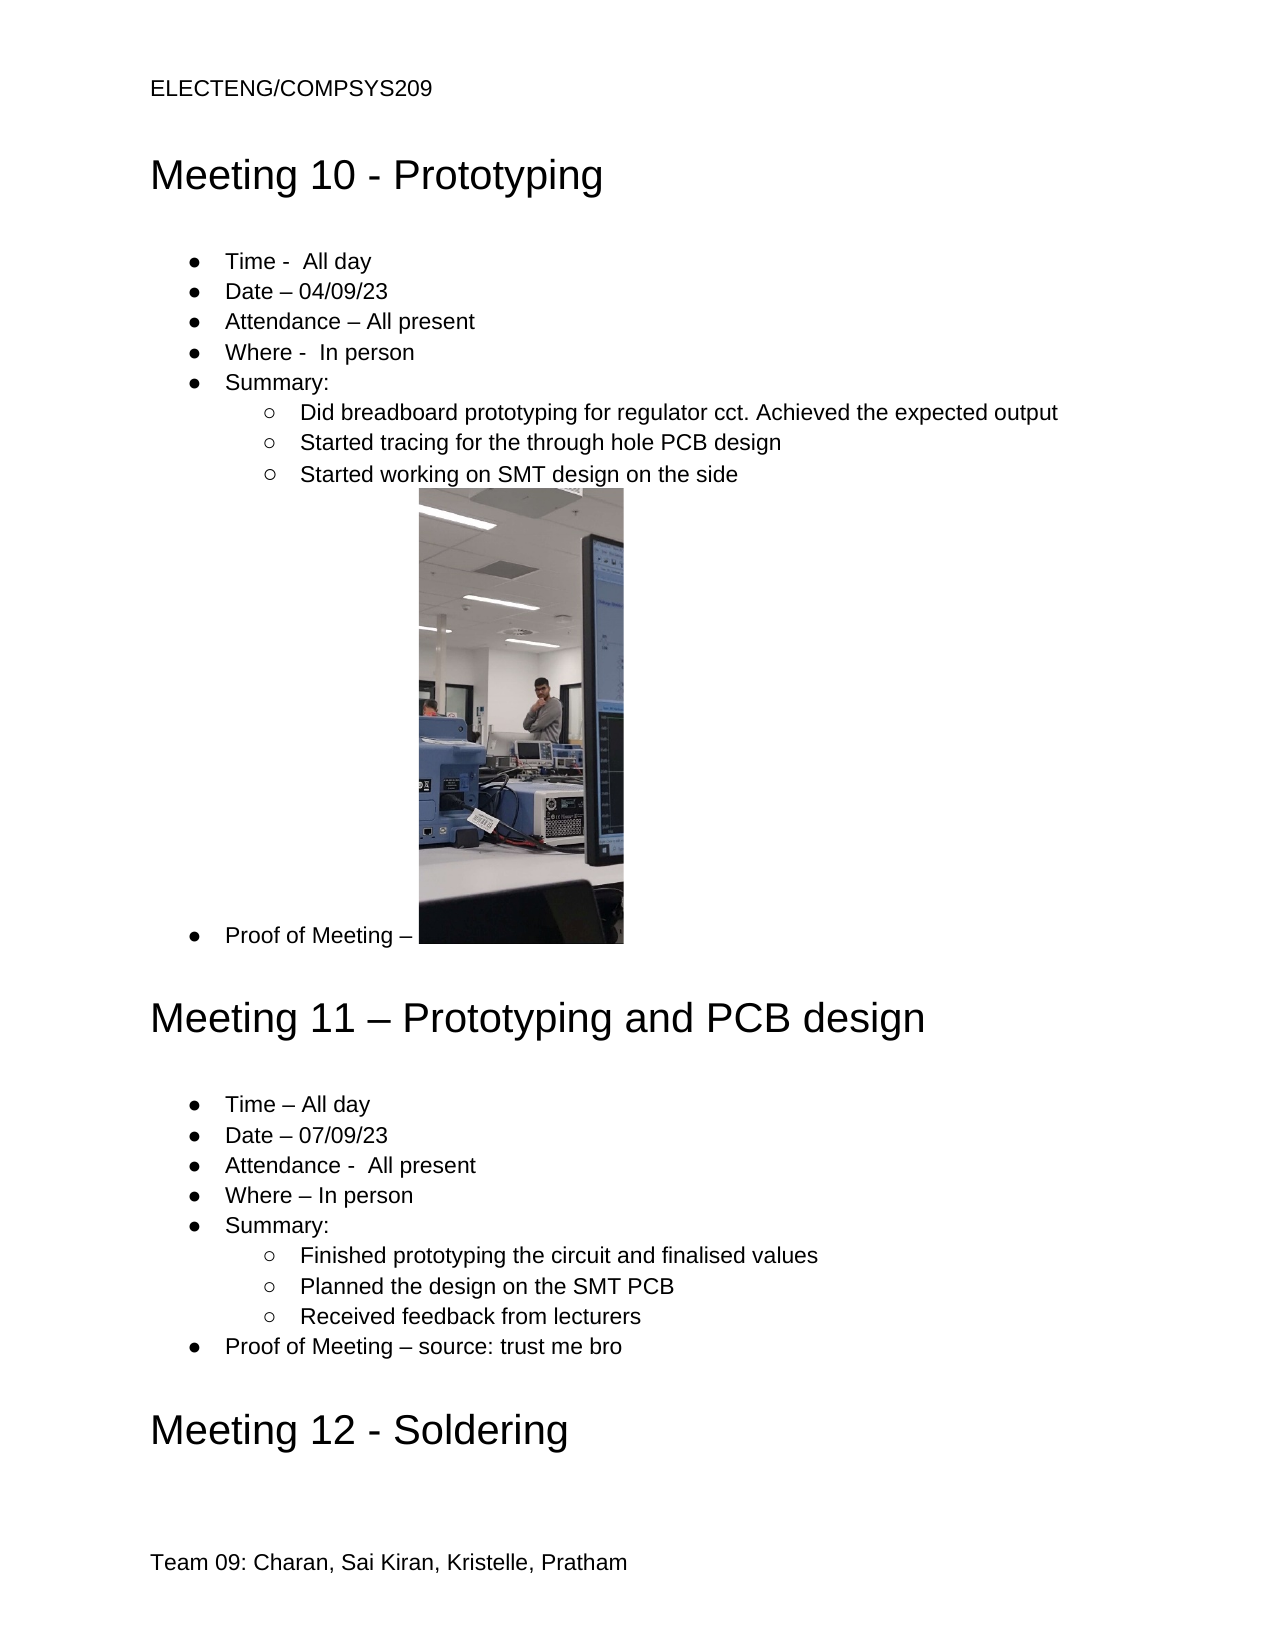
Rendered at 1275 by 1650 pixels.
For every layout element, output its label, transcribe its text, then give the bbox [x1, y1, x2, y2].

list Attendance – All present [187, 308, 1125, 334]
list Planned the design on the SMT PCB [262, 1273, 1125, 1299]
list Started working on SMT design on the side [262, 459, 1125, 488]
list Where – In person [187, 1182, 1125, 1208]
list Summary: [187, 369, 1125, 395]
list Summary: [187, 1212, 1125, 1239]
list Time - All day [187, 248, 1125, 274]
list Time – All day [187, 1091, 1125, 1118]
list Attendance - All present [187, 1152, 1125, 1178]
picture [418, 488, 624, 944]
list Date – 04/09/23 [187, 278, 1125, 304]
subtitle Meeting 12 - Soldering [150, 1405, 1125, 1453]
list Received feedback from lecturers [262, 1303, 1125, 1329]
list Proof of Meeting – [187, 488, 1125, 948]
list Where - In person [187, 338, 1125, 365]
subtitle Meeting 11 – Prototyping and PCB design [150, 994, 1125, 1042]
list Did breadboard prototyping for regulator cct. Achieved the expected output [262, 399, 1125, 425]
list Proof of Meeting – source: trust me bro [187, 1333, 1125, 1359]
list Finished prototyping the circuit and finalised values [262, 1242, 1125, 1269]
subtitle Meeting 10 - Prototyping [150, 150, 1125, 198]
list Started tracing for the through hole PCB design [262, 429, 1125, 455]
list Date – 07/09/23 [187, 1122, 1125, 1148]
